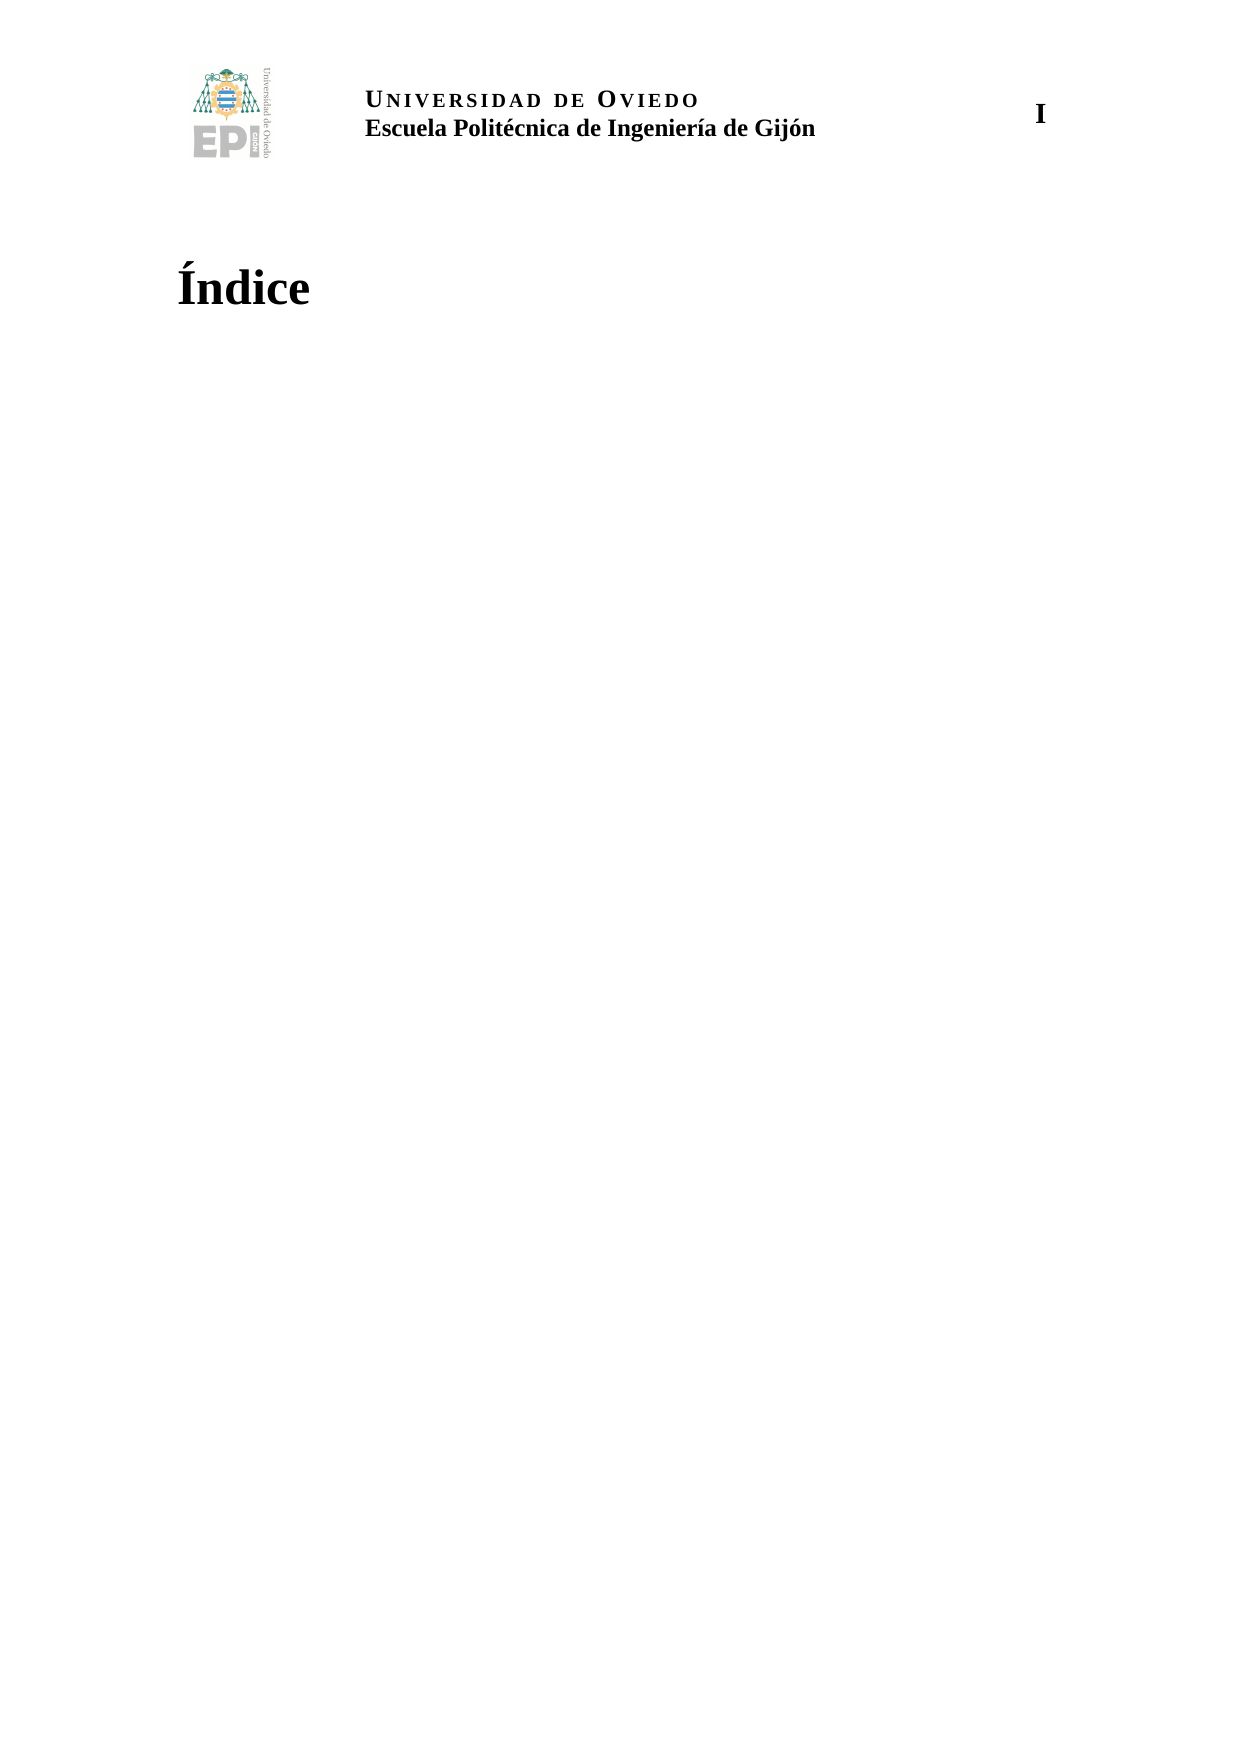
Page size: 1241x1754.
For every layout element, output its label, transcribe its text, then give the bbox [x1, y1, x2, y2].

picture [188, 65, 275, 161]
text Índice [177, 257, 1063, 315]
